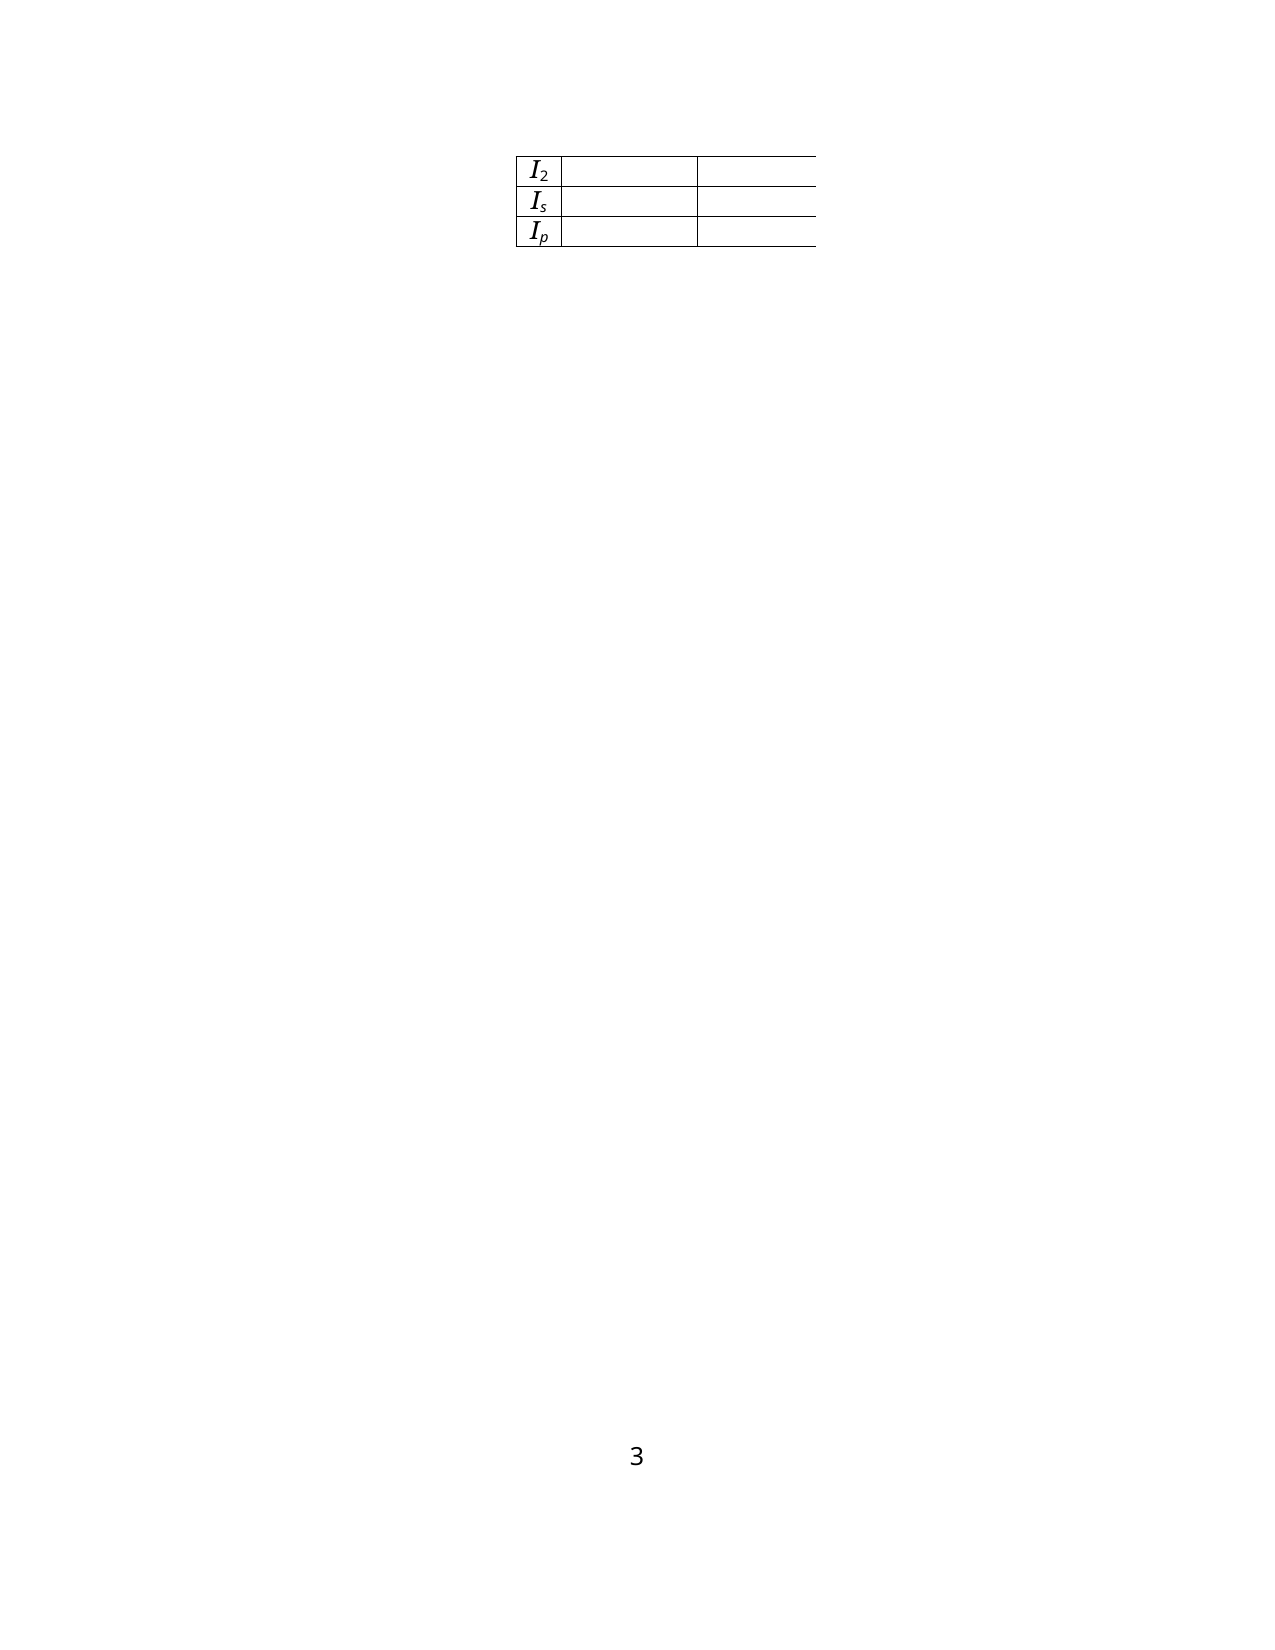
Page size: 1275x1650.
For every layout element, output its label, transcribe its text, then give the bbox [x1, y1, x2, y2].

table_cell [698, 217, 816, 246]
table_cell [562, 217, 697, 246]
table_cell Ip [517, 217, 561, 246]
table_cell [698, 157, 816, 186]
table_cell [698, 187, 816, 216]
table_cell I2 [517, 157, 561, 186]
table_cell [562, 157, 697, 186]
table_cell Is [517, 187, 561, 216]
table_cell [562, 187, 697, 216]
